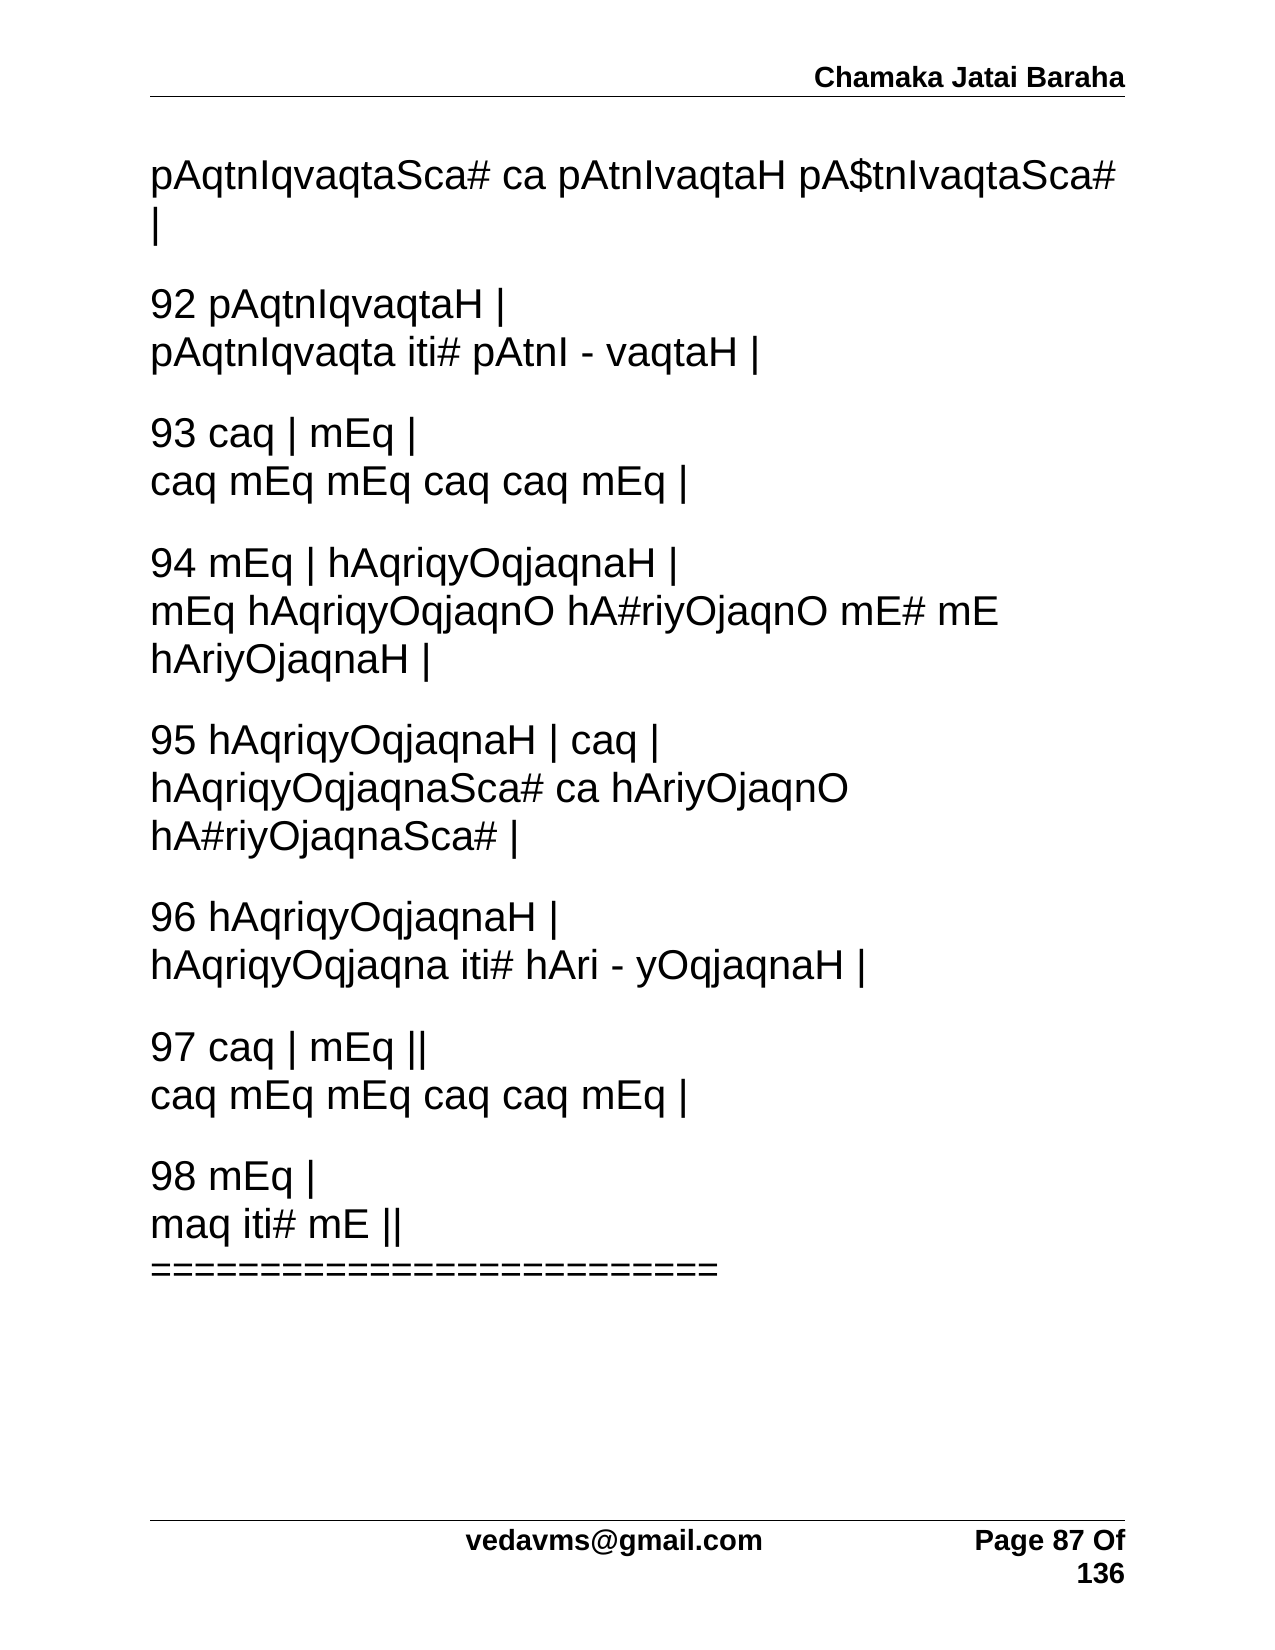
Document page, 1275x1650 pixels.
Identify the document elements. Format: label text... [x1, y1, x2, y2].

text caq mEq mEq caq caq mEq | [150, 1070, 1125, 1118]
text ========================== [150, 1247, 1125, 1290]
text 95 hAqriqyOqjaqnaH | caq | [150, 715, 1125, 763]
text 93 caq | mEq | [150, 409, 1125, 457]
text mEq hAqriqyOqjaqnO hA#riyOjaqnO mE# mE hAriyOjaqnaH | [150, 586, 1125, 682]
text caq mEq mEq caq caq mEq | [150, 457, 1125, 504]
text 96 hAqriqyOqjaqnaH | [150, 893, 1125, 941]
text pAqtnIqvaqta iti# pAtnI - vaqtaH | [150, 327, 1125, 375]
text hAqriqyOqjaqna iti# hAri - yOqjaqnaH | [150, 941, 1125, 988]
text 92 pAqtnIqvaqtaH | [150, 279, 1125, 327]
text hAqriqyOqjaqnaSca# ca hAriyOjaqnO hA#riyOjaqnaSca# | [150, 763, 1125, 859]
text 94 mEq | hAqriqyOqjaqnaH | [150, 538, 1125, 586]
text 97 caq | mEq || [150, 1022, 1125, 1070]
text 98 mEq | [150, 1151, 1125, 1199]
text maq iti# mE || [150, 1199, 1125, 1247]
text pAqtnIqvaqtaSca# ca pAtnIvaqtaH pA$tnIvaqtaSca# | [150, 150, 1125, 246]
